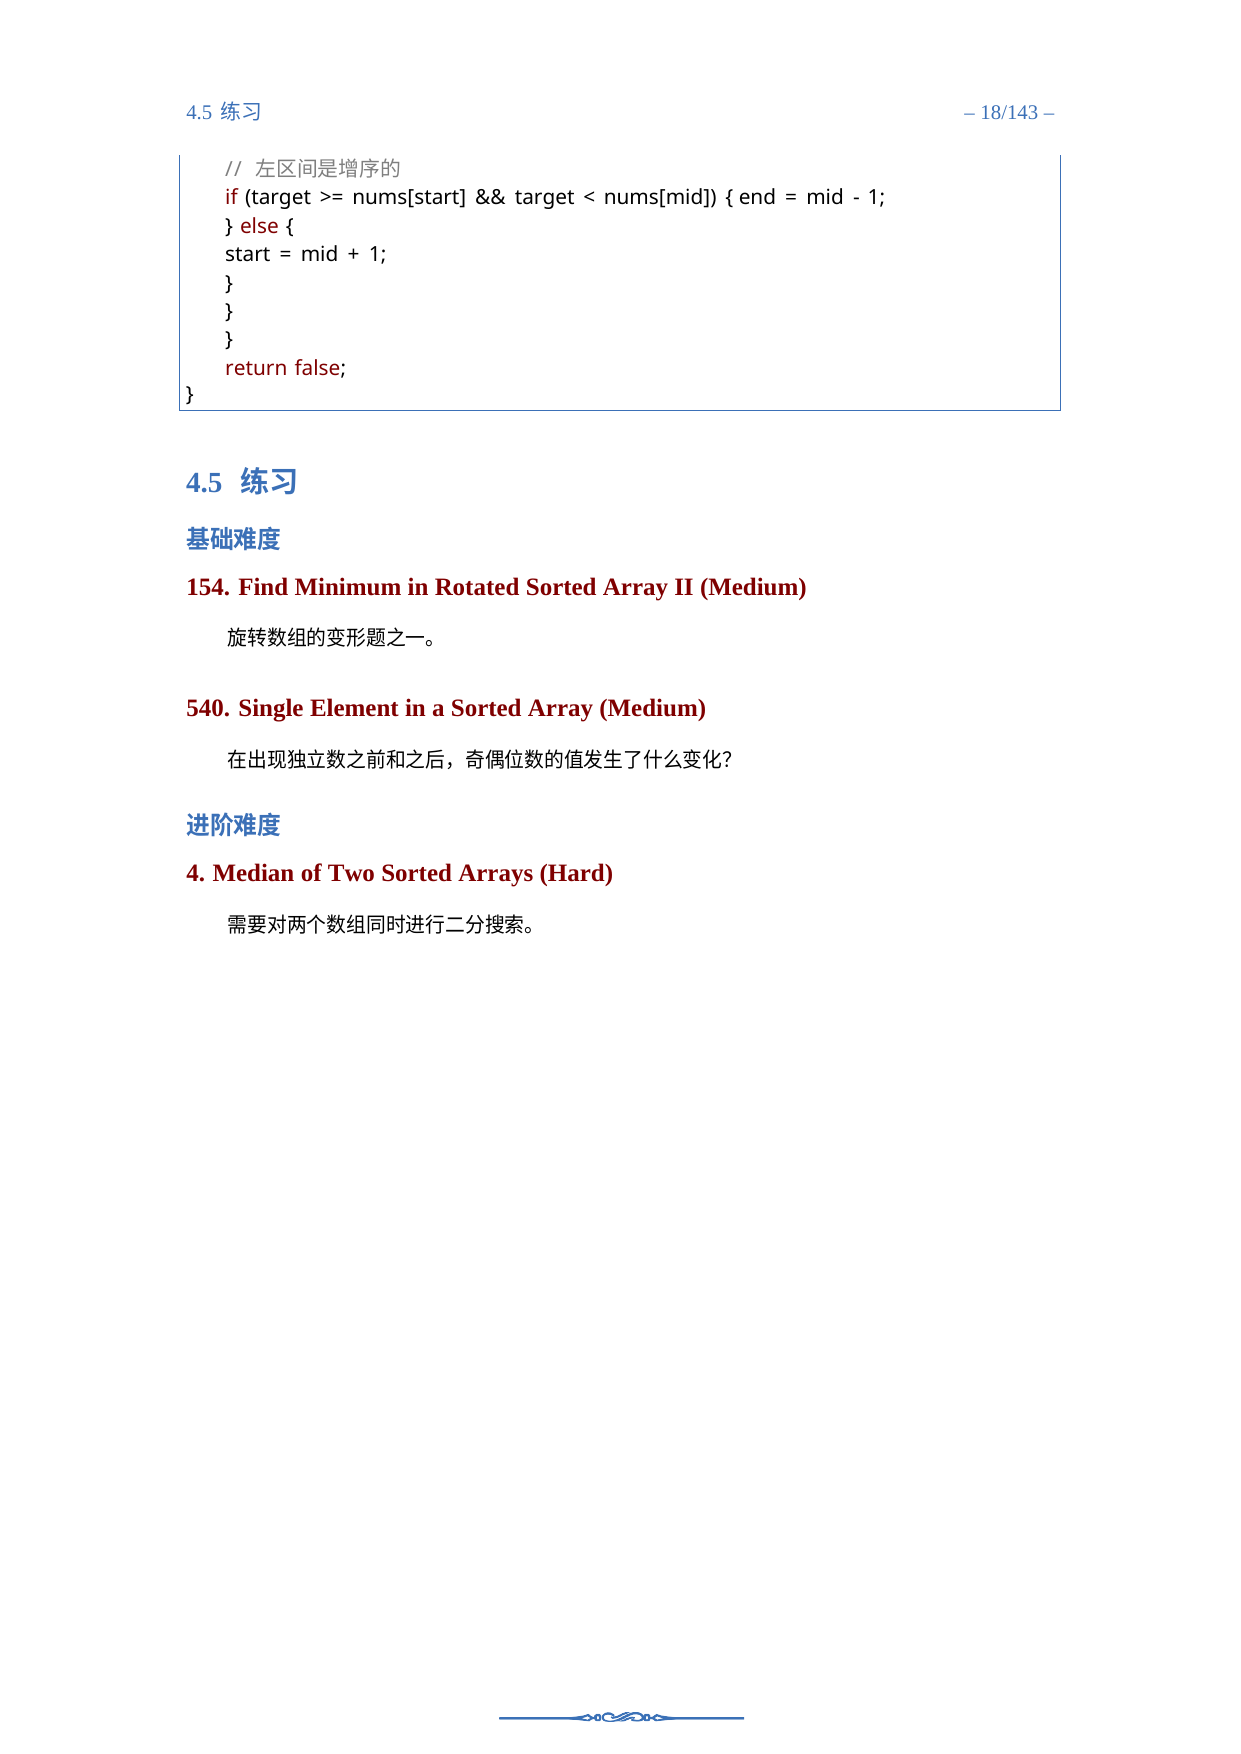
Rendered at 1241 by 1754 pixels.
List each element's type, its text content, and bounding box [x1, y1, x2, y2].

subtitle 540. Single Element in a Sorted Array (Medium) [186, 693, 1084, 722]
text 旋转数组的变形题之一。 [227, 622, 1084, 652]
text 154. Find Minimum in Rotated Sorted Array II (Medium) [186, 572, 1084, 601]
text 在出现独立数之前和之后，奇偶位数的值发生了什么变化？ [227, 743, 1084, 773]
text 4.5 练习 – 18/143 – [186, 95, 1084, 126]
text 4. Median of Two Sorted Arrays (Hard) [186, 858, 1084, 887]
subtitle 练习 [186, 458, 1084, 501]
subtitle 基础难度 [186, 519, 1084, 555]
picture [499, 1712, 745, 1722]
text 需要对两个数组同时进行二分搜索。 [227, 908, 1084, 938]
subtitle 进阶难度 [186, 806, 1084, 842]
